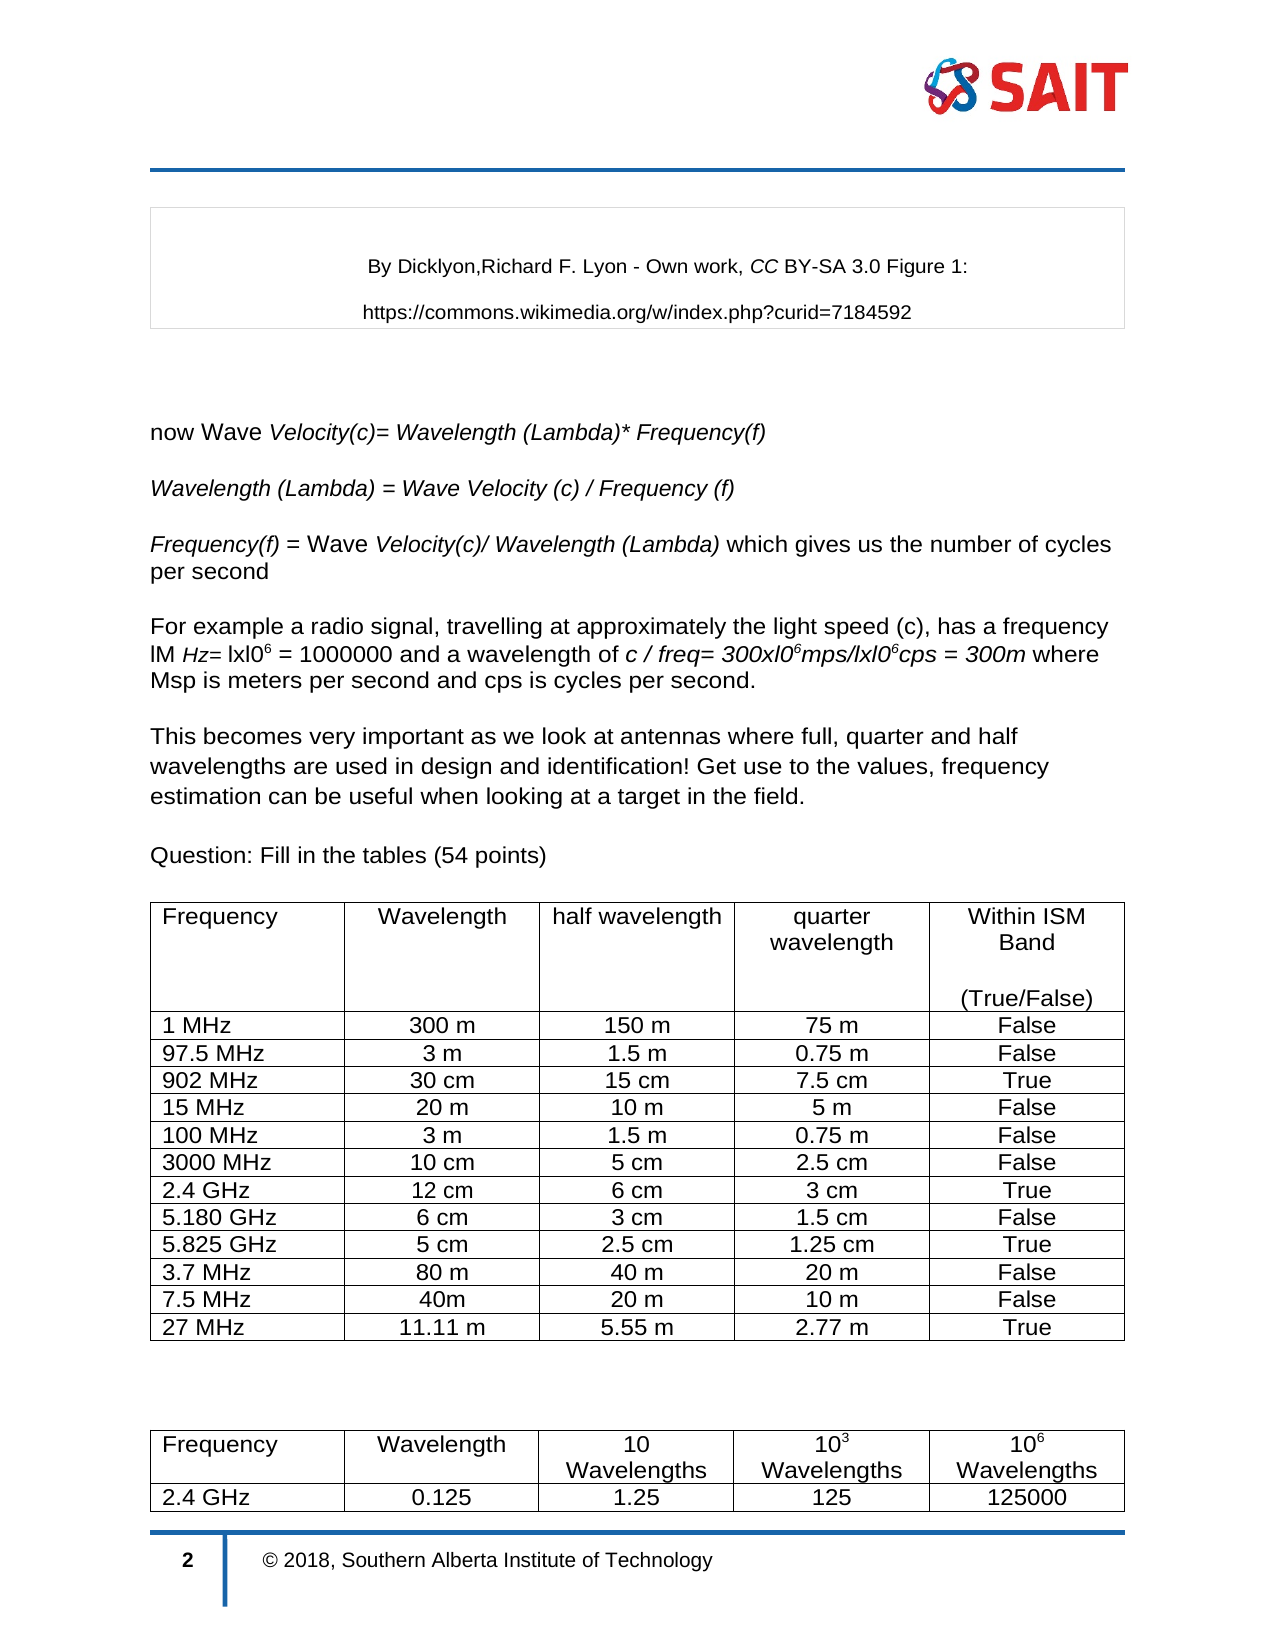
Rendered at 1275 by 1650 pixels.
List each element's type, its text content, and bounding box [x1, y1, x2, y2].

table_cell 0.125 [345, 1484, 538, 1511]
table_cell 7.5 cm [735, 1067, 929, 1093]
table_header Frequency [151, 903, 344, 1011]
table_cell 11.11 m [345, 1314, 539, 1340]
table_cell 80 m [345, 1259, 539, 1285]
table_cell 125 [734, 1484, 929, 1511]
table_cell 3 m [345, 1040, 539, 1066]
table_cell 100 MHz [151, 1122, 344, 1148]
table_cell 97.5 MHz [151, 1040, 344, 1066]
table_cell 1.5 cm [735, 1204, 929, 1230]
table_cell 5.825 GHz [151, 1231, 344, 1258]
table_header 106 Wavelengths [930, 1431, 1124, 1483]
picture [900, 34, 1152, 138]
table_cell 1.5 m [540, 1122, 734, 1148]
table_cell 902 MHz [151, 1067, 344, 1093]
text This becomes very important as we look at antennas where full, quarter and half wavelengths are used in design and identification! Get use to the values, frequency estimation can be useful when looking at a target in the field. [150, 723, 1125, 809]
text Frequency(f) = Wave Velocity(c)/ Wavelength (Lambda) which gives us the number of cycles per second [150, 530, 1125, 584]
table_cell 5.55 m [540, 1314, 734, 1340]
table_cell 3000 MHz [151, 1149, 344, 1176]
table_cell False [930, 1204, 1124, 1230]
table_cell 3 cm [540, 1204, 734, 1230]
table_cell 3 cm [735, 1177, 929, 1203]
table_cell 0.75 m [735, 1040, 929, 1066]
table_cell False [930, 1094, 1124, 1121]
table_header Frequency [151, 1431, 344, 1483]
table_cell 5 cm [345, 1231, 539, 1258]
table_cell 5 cm [540, 1149, 734, 1176]
table_cell 6 cm [540, 1177, 734, 1203]
table_header 103 Wavelengths [734, 1431, 929, 1483]
table_header 10 Wavelengths [539, 1431, 733, 1483]
table_cell True [930, 1067, 1124, 1093]
text Wavelength (Lambda) = Wave Velocity (c) / Frequency (f) [150, 474, 1125, 501]
text now Wave Velocity(c)= Wavelength (Lambda)* Frequency(f) [150, 418, 1125, 445]
table_cell 15 MHz [151, 1094, 344, 1121]
table_cell 300 m [345, 1012, 539, 1038]
table_cell 2.77 m [735, 1314, 929, 1340]
table_cell 10 cm [345, 1149, 539, 1176]
table_cell 1.25 cm [735, 1231, 929, 1258]
table_cell 3.7 MHz [151, 1259, 344, 1285]
text For example a radio signal, travelling at approximately the light speed (c), has a frequency lM Hz= lxl06 = 1000000 and a wavelength of c / freq= 300xl06mps/lxl06cps = 300m where Msp is meters per second and cps is cycles per second. [150, 613, 1125, 693]
table_cell False [930, 1122, 1124, 1148]
table_cell 2.5 cm [735, 1149, 929, 1176]
table_cell False [930, 1286, 1124, 1312]
table_cell False [930, 1149, 1124, 1176]
table_cell 1.25 [539, 1484, 733, 1511]
table_cell False [930, 1012, 1124, 1038]
table_cell 75 m [735, 1012, 929, 1038]
table_cell 20 m [345, 1094, 539, 1121]
table_header By Dicklyon,Richard F. Lyon - Own work, CC BY-SA 3.0 Figure 1: https://commons.wikimedia.org/w/index.php?curid=7184592 [151, 208, 1124, 328]
table_cell 2.4 GHz [151, 1484, 344, 1511]
table_cell 20 m [540, 1286, 734, 1312]
table_cell 7.5 MHz [151, 1286, 344, 1312]
table_cell 20 m [735, 1259, 929, 1285]
table_cell True [930, 1231, 1124, 1258]
table_cell 40 m [540, 1259, 734, 1285]
table_cell 5.180 GHz [151, 1204, 344, 1230]
table_header half wavelength [540, 903, 734, 1011]
table_header Within ISM Band (True/False) [930, 903, 1124, 1011]
table_cell 0.75 m [735, 1122, 929, 1148]
table_cell 2.4 GHz [151, 1177, 344, 1203]
table_cell 150 m [540, 1012, 734, 1038]
table_cell 3 m [345, 1122, 539, 1148]
table_cell 10 m [540, 1094, 734, 1121]
table_header quarter wavelength [735, 903, 929, 1011]
table_cell 125000 [930, 1484, 1124, 1511]
table_header Wavelength [345, 903, 539, 1011]
table_cell 27 MHz [151, 1314, 344, 1340]
table_cell 40m [345, 1286, 539, 1312]
table_header Wavelength [345, 1431, 538, 1483]
table_cell 1 MHz [151, 1012, 344, 1038]
table_cell 2.5 cm [540, 1231, 734, 1258]
table_cell 30 cm [345, 1067, 539, 1093]
table_cell 5 m [735, 1094, 929, 1121]
table_cell 12 cm [345, 1177, 539, 1203]
table_cell 10 m [735, 1286, 929, 1312]
table_cell False [930, 1259, 1124, 1285]
text Question: Fill in the tables (54 points) [150, 842, 1125, 869]
table_cell False [930, 1040, 1124, 1066]
table_cell 1.5 m [540, 1040, 734, 1066]
table_cell 6 cm [345, 1204, 539, 1230]
table_cell 15 cm [540, 1067, 734, 1093]
table_cell True [930, 1314, 1124, 1340]
table_cell True [930, 1177, 1124, 1203]
